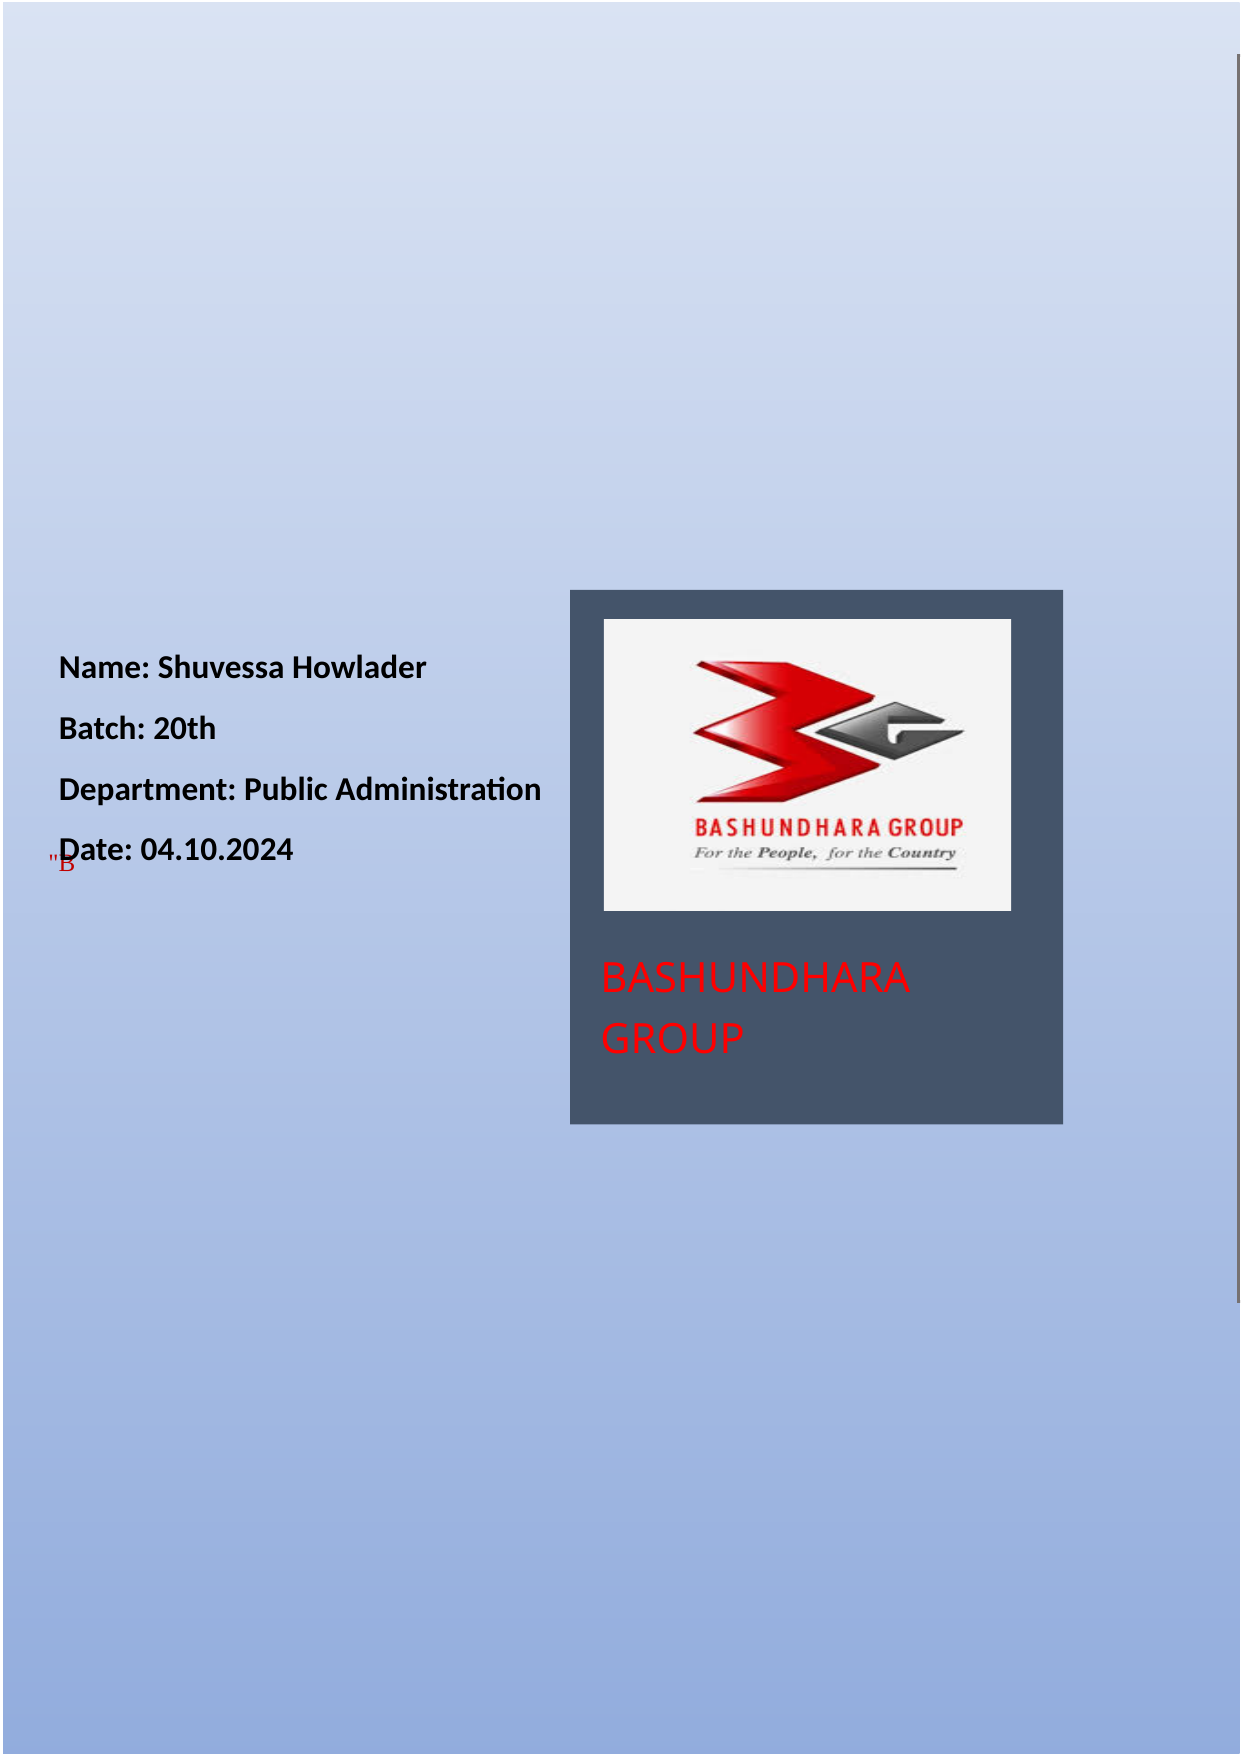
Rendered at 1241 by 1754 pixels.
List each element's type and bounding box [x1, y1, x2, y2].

picture [603, 619, 1012, 911]
